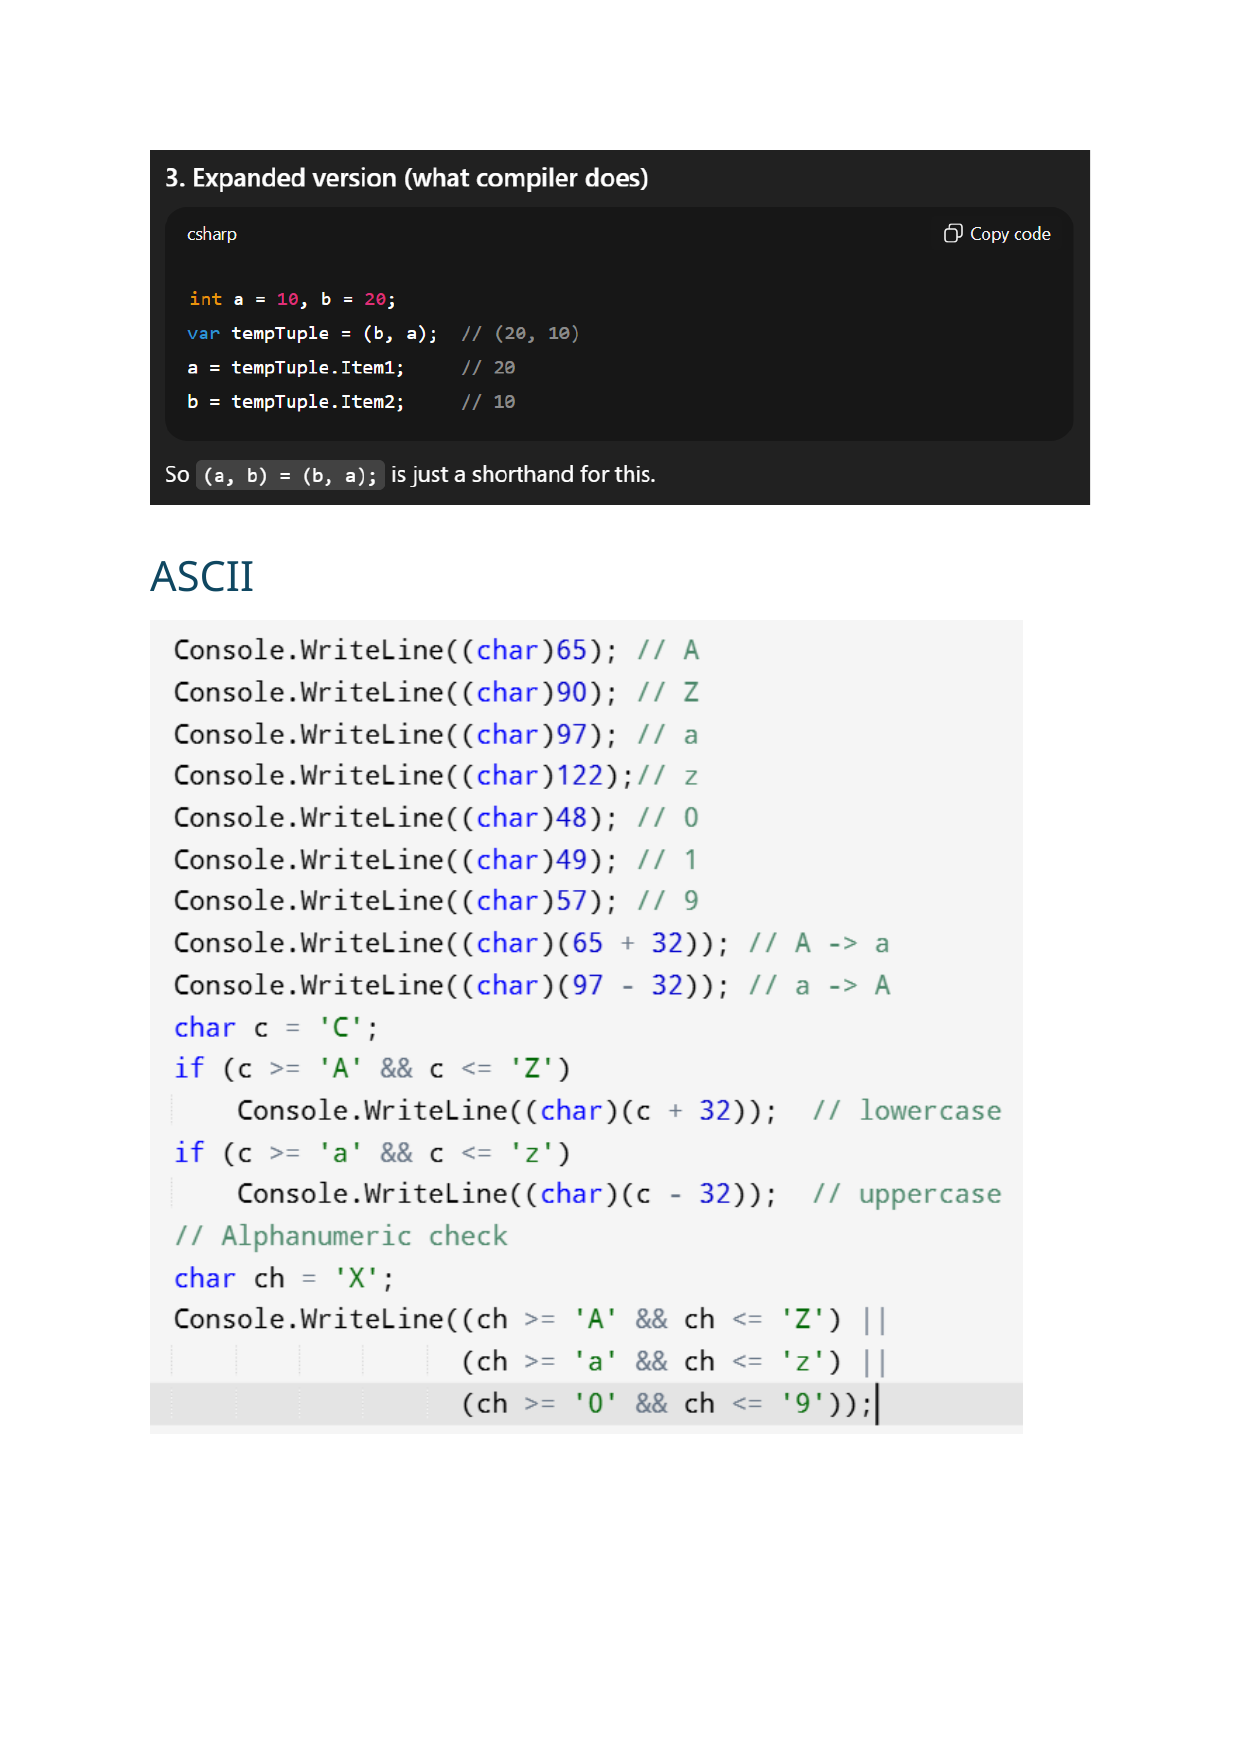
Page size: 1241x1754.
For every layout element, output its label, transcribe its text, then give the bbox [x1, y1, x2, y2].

picture [150, 150, 1091, 505]
picture [150, 620, 1023, 1434]
subtitle ASCII [150, 547, 1090, 604]
